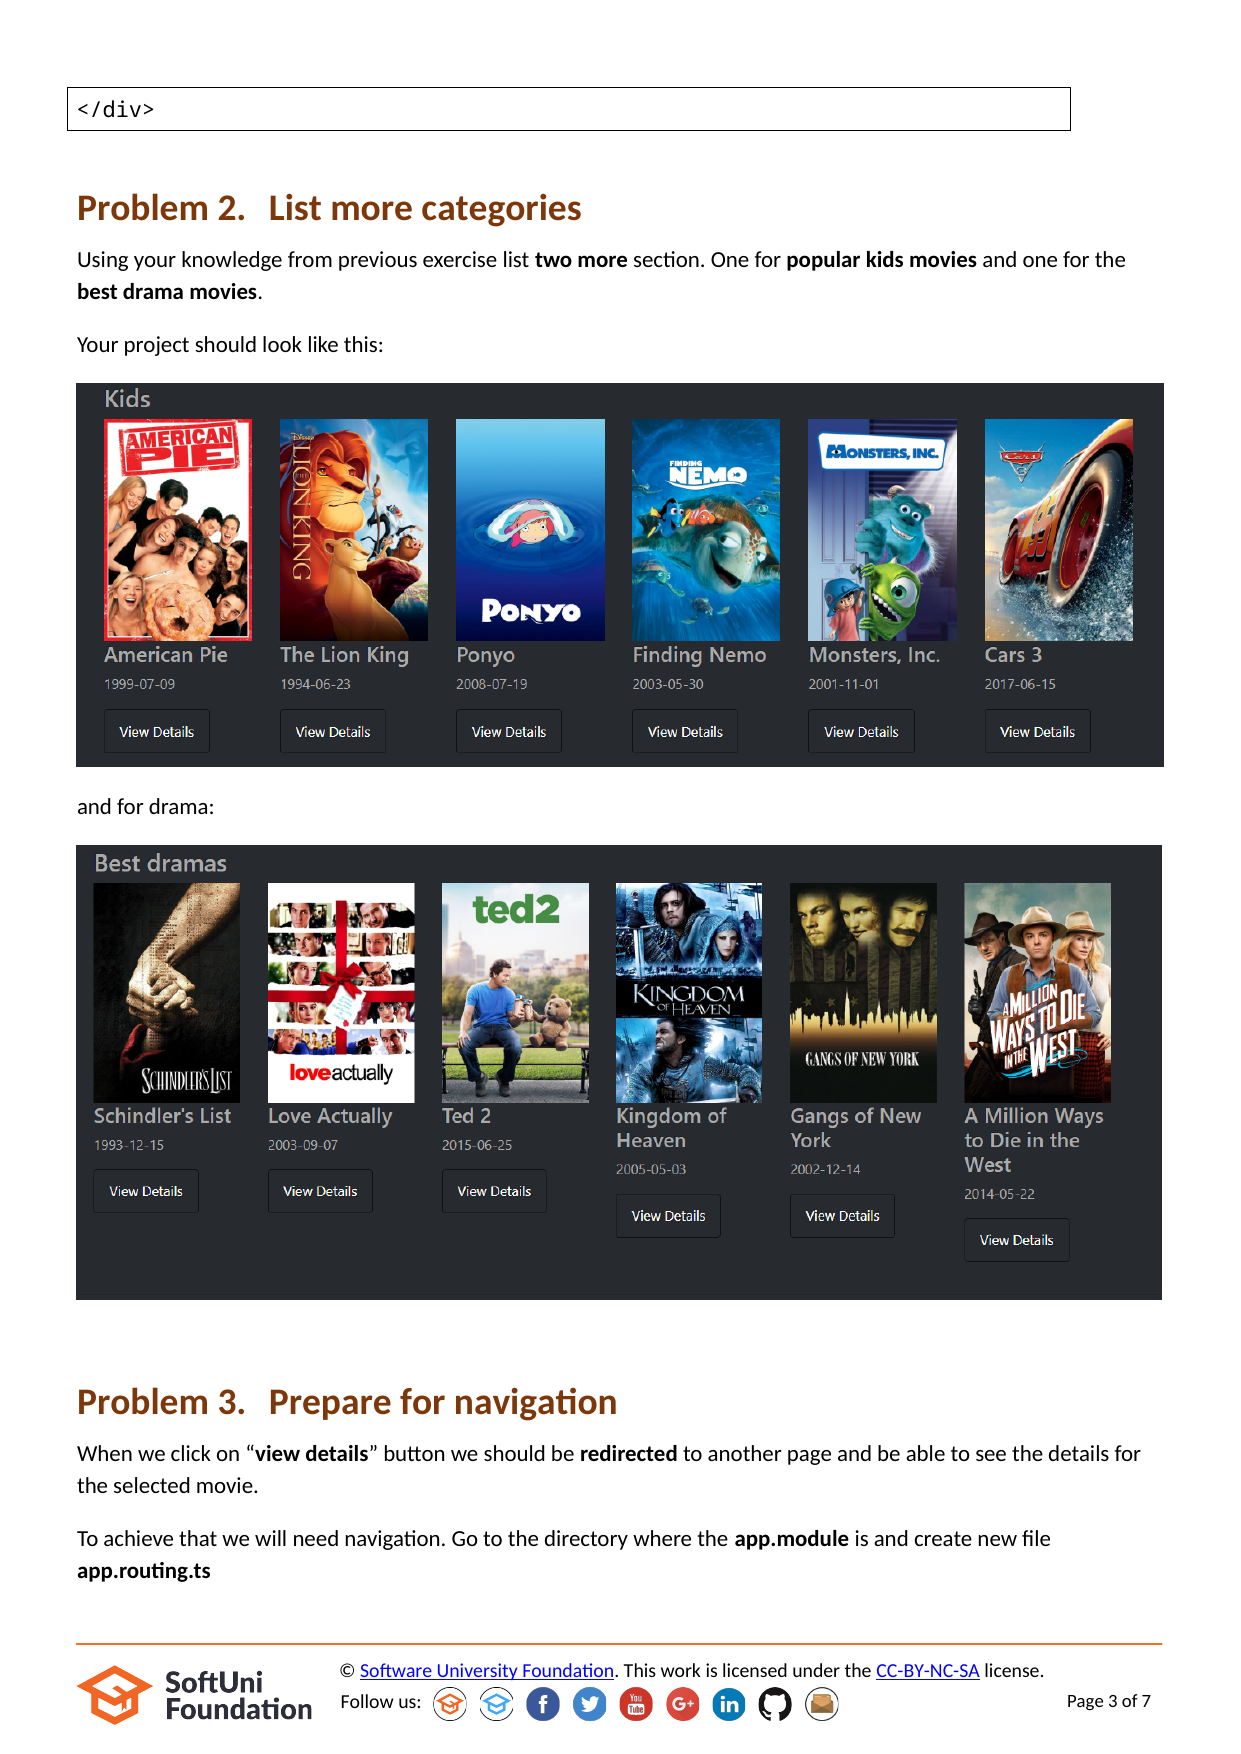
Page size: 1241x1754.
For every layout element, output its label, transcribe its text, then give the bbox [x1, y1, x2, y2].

text When we click on “view details” button we should be redirected to another page and be able to see the details for the selected movie. [77, 1439, 1163, 1499]
picture [712, 1688, 722, 1698]
picture [805, 1687, 839, 1721]
picture [76, 845, 1162, 1300]
subtitle Prepare for navigation [77, 1378, 1163, 1424]
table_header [68, 88, 1070, 130]
picture [619, 1687, 653, 1721]
picture [76, 383, 1164, 767]
picture [433, 1687, 467, 1721]
text and for drama: [77, 792, 1163, 820]
picture [712, 1711, 722, 1721]
picture [480, 1687, 513, 1721]
text Using your knowledge from previous exercise list two more section. One for popular kids movies and one for the best drama movies. [77, 245, 1163, 305]
picture [727, 1702, 738, 1712]
picture [76, 1665, 312, 1725]
text To achieve that we will need navigation. Go to the directory where the app.module is and create new file app.routing.ts [77, 1524, 1163, 1584]
picture [758, 1687, 792, 1721]
picture [573, 1687, 607, 1721]
picture [666, 1687, 700, 1721]
picture [526, 1687, 560, 1721]
subtitle List more categories [77, 184, 1163, 230]
picture [736, 1688, 746, 1698]
text Your project should look like this: [77, 330, 1163, 358]
picture [736, 1711, 746, 1721]
